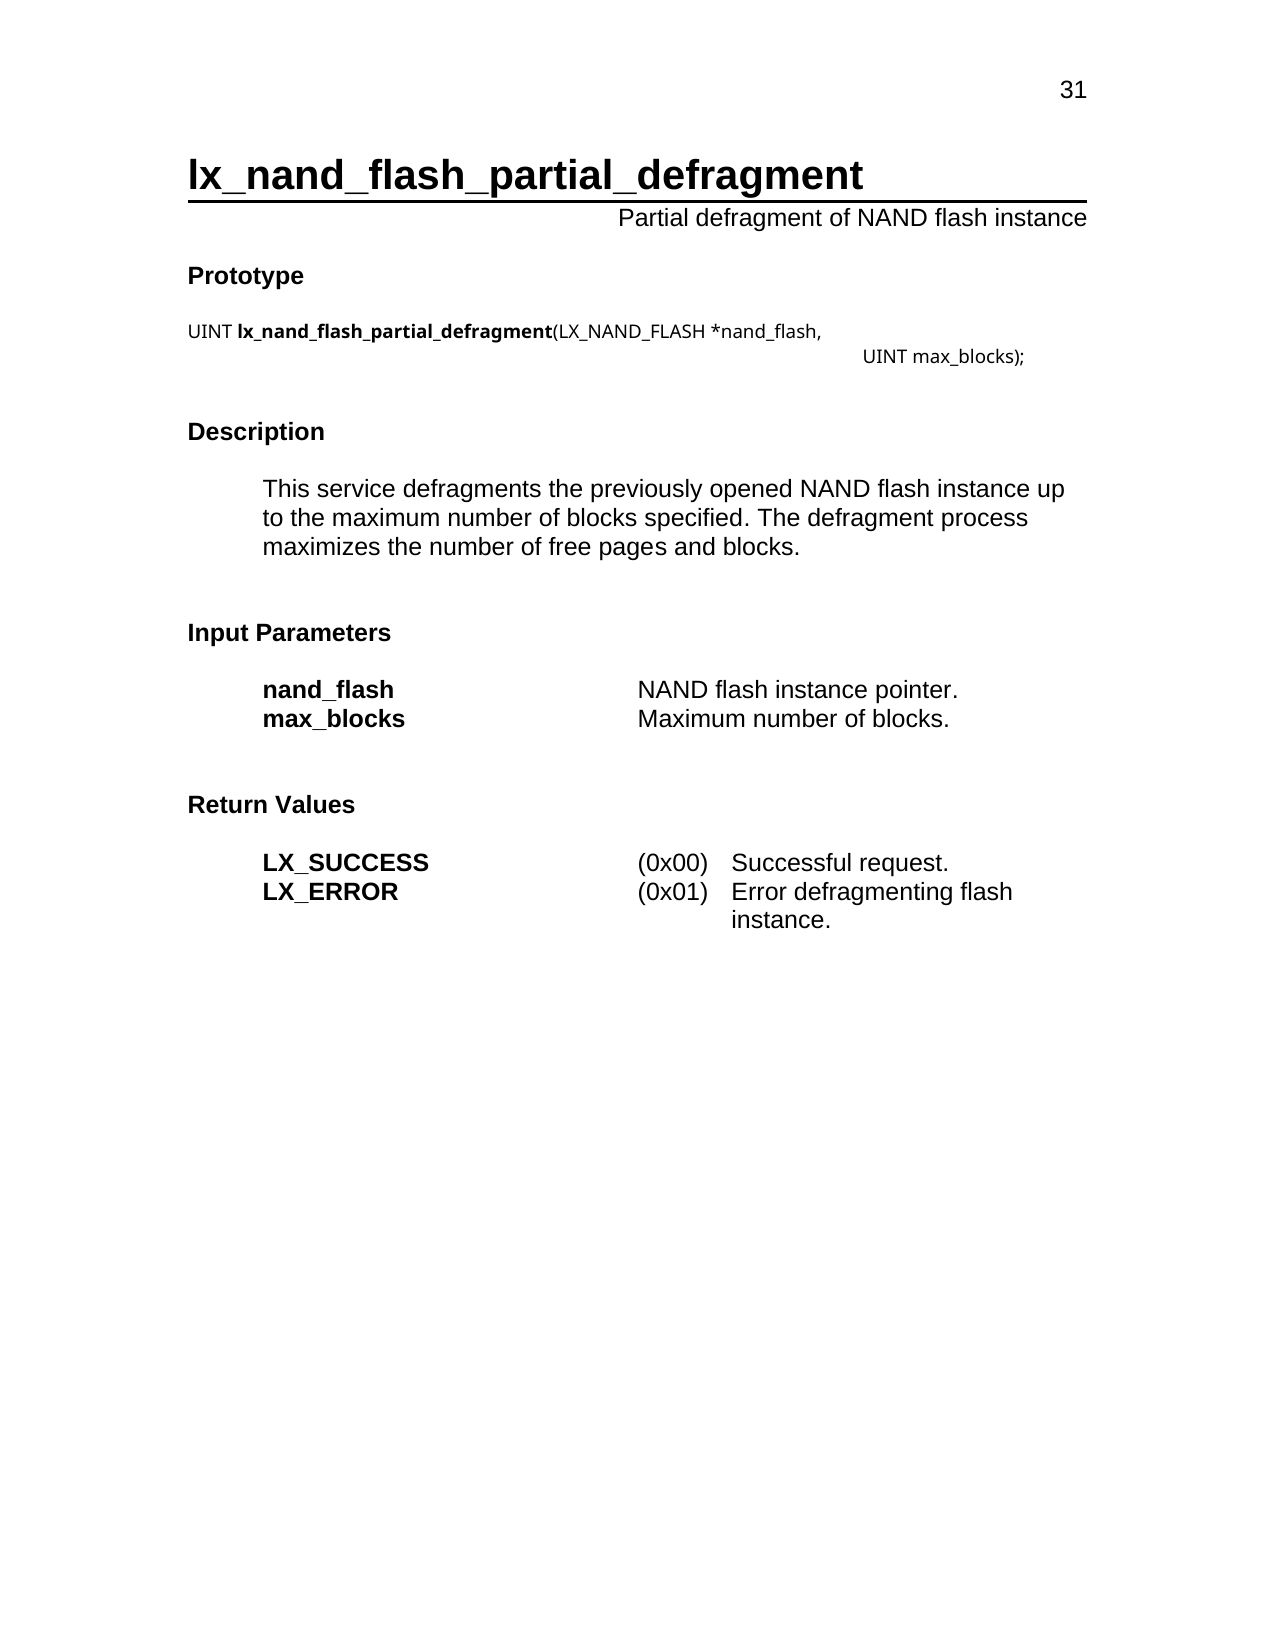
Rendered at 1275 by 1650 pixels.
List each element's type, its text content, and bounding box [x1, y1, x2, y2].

text This service defragments the previously opened NAND flash instance up to the maximum number of blocks specified. The defragment process maximizes the number of free pages and blocks. [262, 474, 1087, 560]
text nand_flash NAND flash instance pointer. [262, 675, 1087, 704]
text LX_SUCCESS (0x00) Successful request. [262, 848, 1087, 876]
text LX_ERROR (0x01) Error defragmenting flash instance. [262, 876, 1087, 934]
text Description [187, 416, 1087, 445]
text max_blocks Maximum number of blocks. [262, 704, 1087, 733]
subtitle lx_nand_flash_partial_defragment [187, 150, 1087, 203]
text Partial defragment of NAND flash instance [187, 203, 1087, 232]
text UINT lx_nand_flash_partial_defragment(LX_NAND_FLASH *nand_flash, UINT max_blocks); [187, 318, 1087, 369]
text Return Values [187, 790, 1087, 819]
text Input Parameters [187, 618, 1087, 646]
text Prototype [187, 261, 1087, 289]
